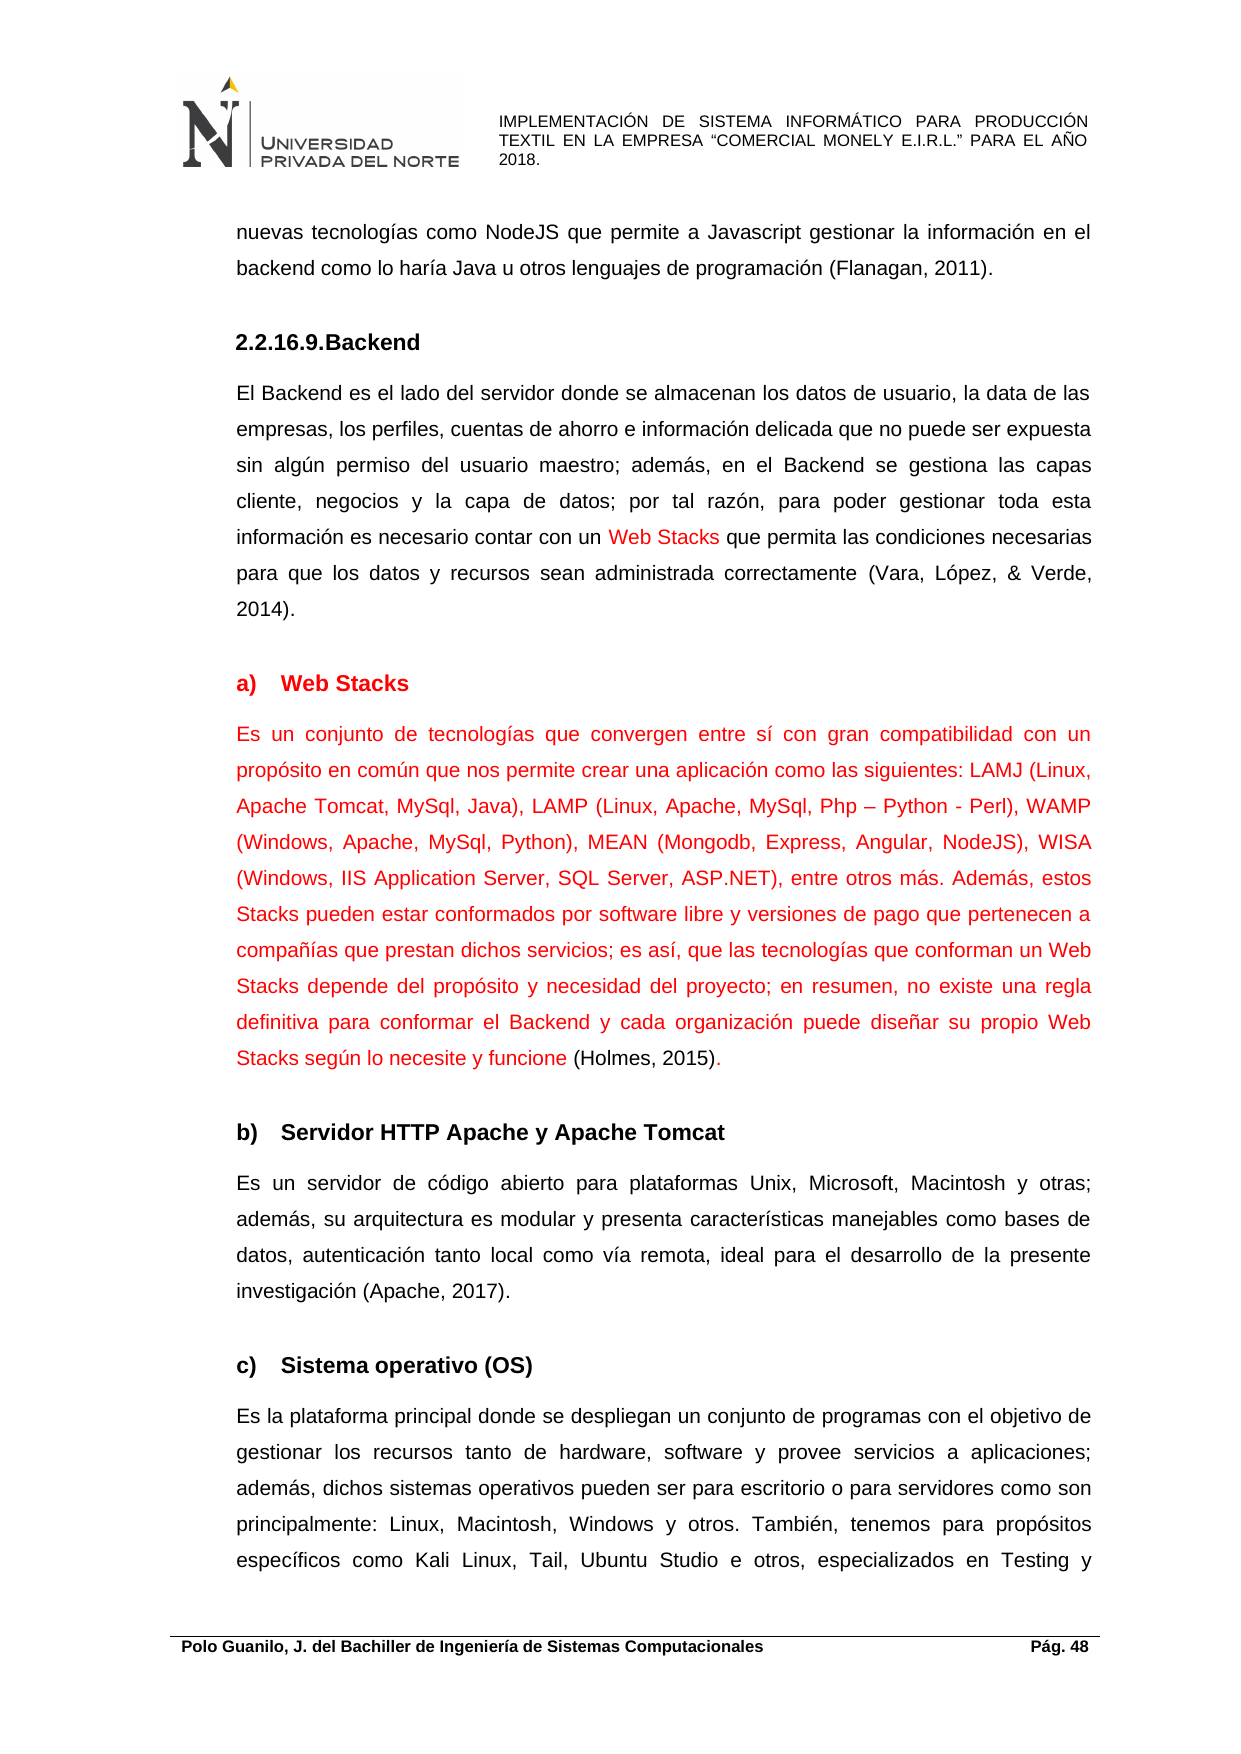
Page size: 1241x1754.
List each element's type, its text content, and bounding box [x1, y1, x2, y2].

text Es un servidor de código abierto para plataformas Unix, Microsoft, Macintosh y otras; además, su arquitectura es modular y presenta características manejables como bases de datos, autenticación tanto local como vía remota, ideal para el desarrollo de la presente investigación . [236, 1171, 1092, 1303]
picture [181, 73, 462, 169]
text Es un conjunto de tecnologías que convergen entre sí con gran compatibilidad con un propósito en común que nos permite crear una aplicación como las siguientes: LAMJ (Linux, Apache Tomcat, MySql, Java), LAMP (Linux, Apache, MySql, Php – Python - Perl), WAMP (Windows, Apache, MySql, Python), MEAN (Mongodb, Express, Angular, NodeJS), WISA (Windows, IIS Application Server, SQL Server, ASP.NET), entre otros más. Además, estos Stacks pueden estar conformados por software libre y versiones de pago que pertenecen a compañías que prestan dichos servicios; es así, que las tecnologías que conforman un Web Stacks depende del propósito y necesidad del proyecto; en resumen, no existe una regla definitiva para conformar el Backend y cada organización puede diseñar su propio Web Stacks según lo necesite y funcione . [236, 722, 1092, 1069]
list Web Stacks [236, 670, 1092, 697]
list Servidor HTTP Apache y Apache Tomcat [236, 1119, 1092, 1145]
list Sistema operativo (OS) [236, 1352, 1092, 1379]
text El Backend es el lado del servidor donde se almacenan los datos de usuario, la data de las empresas, los perfiles, cuentas de ahorro e información delicada que no puede ser expuesta sin algún permiso del usuario maestro; además, en el Backend se gestiona las capas cliente, negocios y la capa de datos; por tal razón, para poder gestionar toda esta información es necesario contar con un Web Stacks que permita las condiciones necesarias para que los datos y recursos sean administrada correctamente . [236, 381, 1092, 621]
subtitle Backend [235, 329, 1092, 356]
